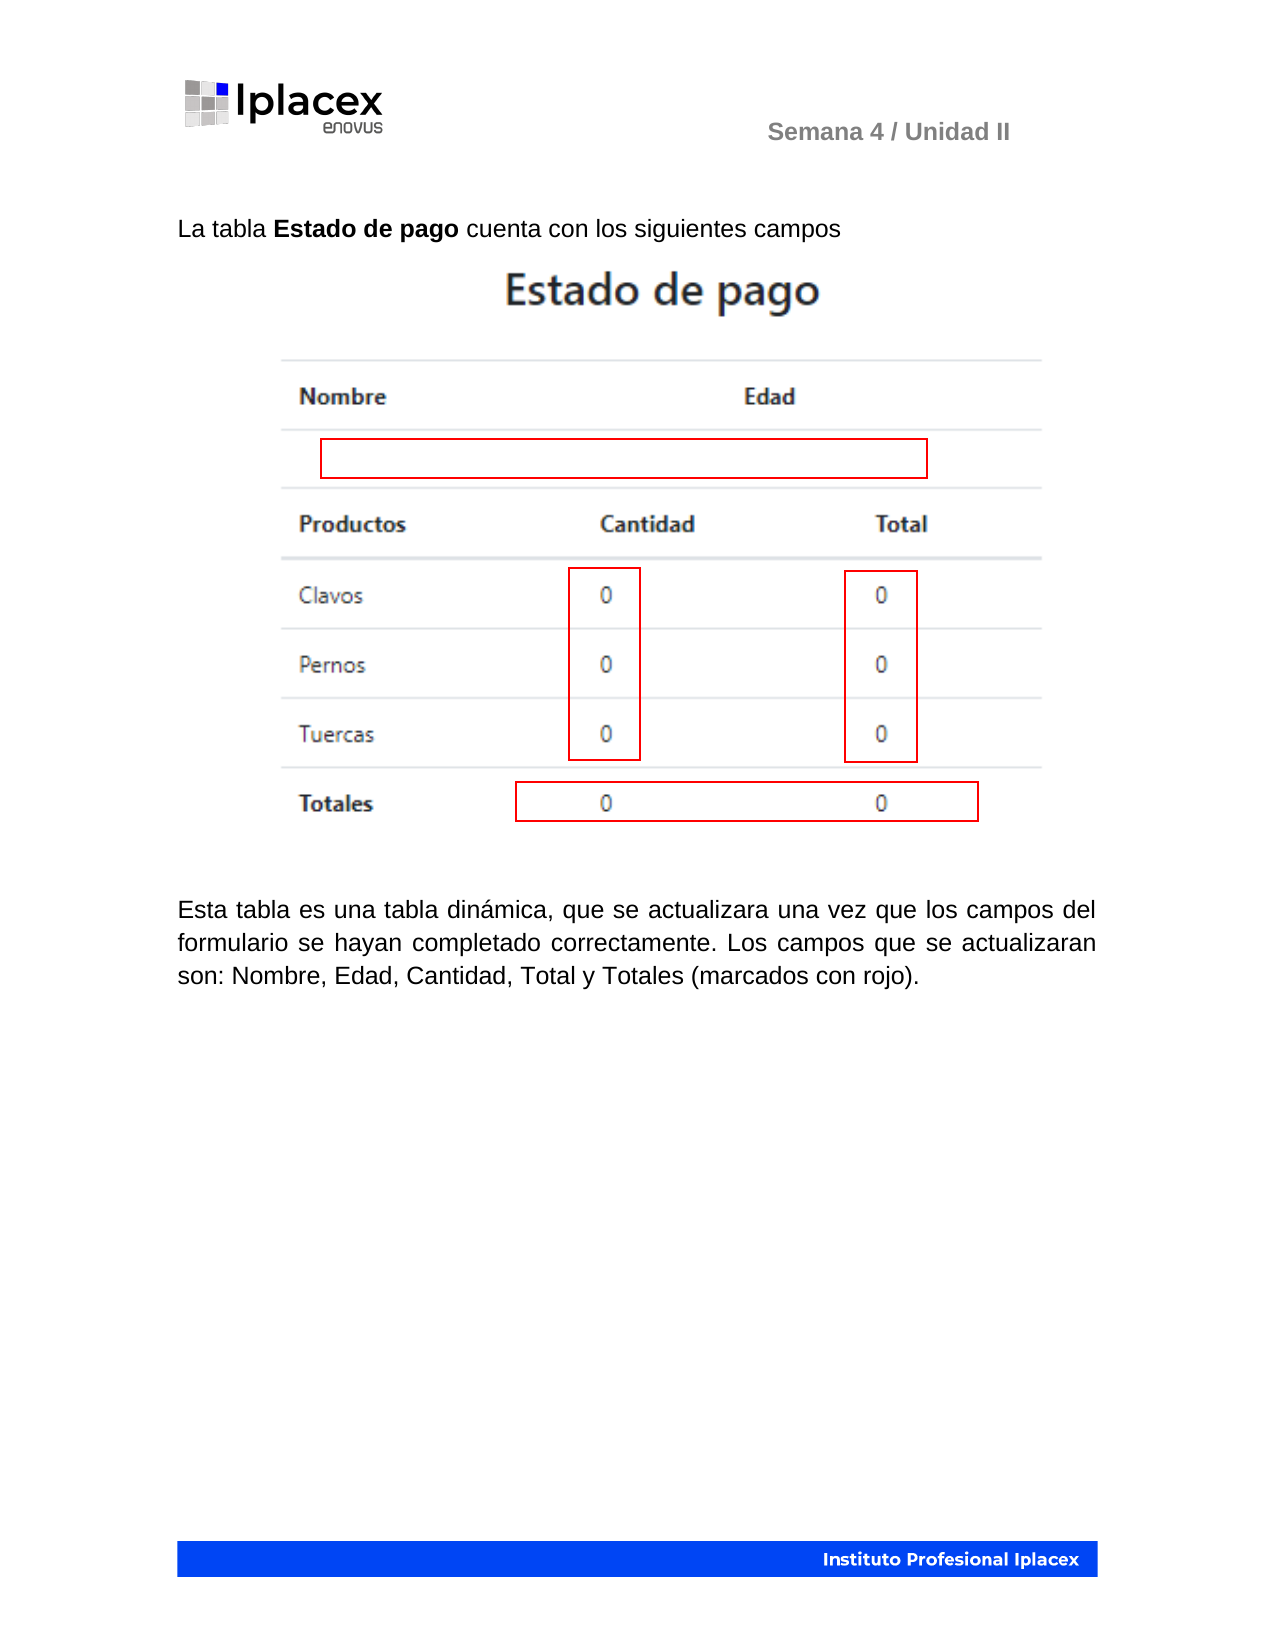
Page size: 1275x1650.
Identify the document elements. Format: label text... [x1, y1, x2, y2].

picture [230, 268, 1045, 870]
picture [177, 1541, 1098, 1577]
text La tabla Estado de pago cuenta con los siguientes campos [177, 214, 1098, 243]
picture [177, 73, 390, 140]
text Esta tabla es una tabla dinámica, que se actualizara una vez que los campos del formulario se hayan completado correctamente. Los campos que se actualizaran son: Nombre, Edad, Cantidad, Total y Totales (marcados con rojo). [177, 895, 1098, 989]
